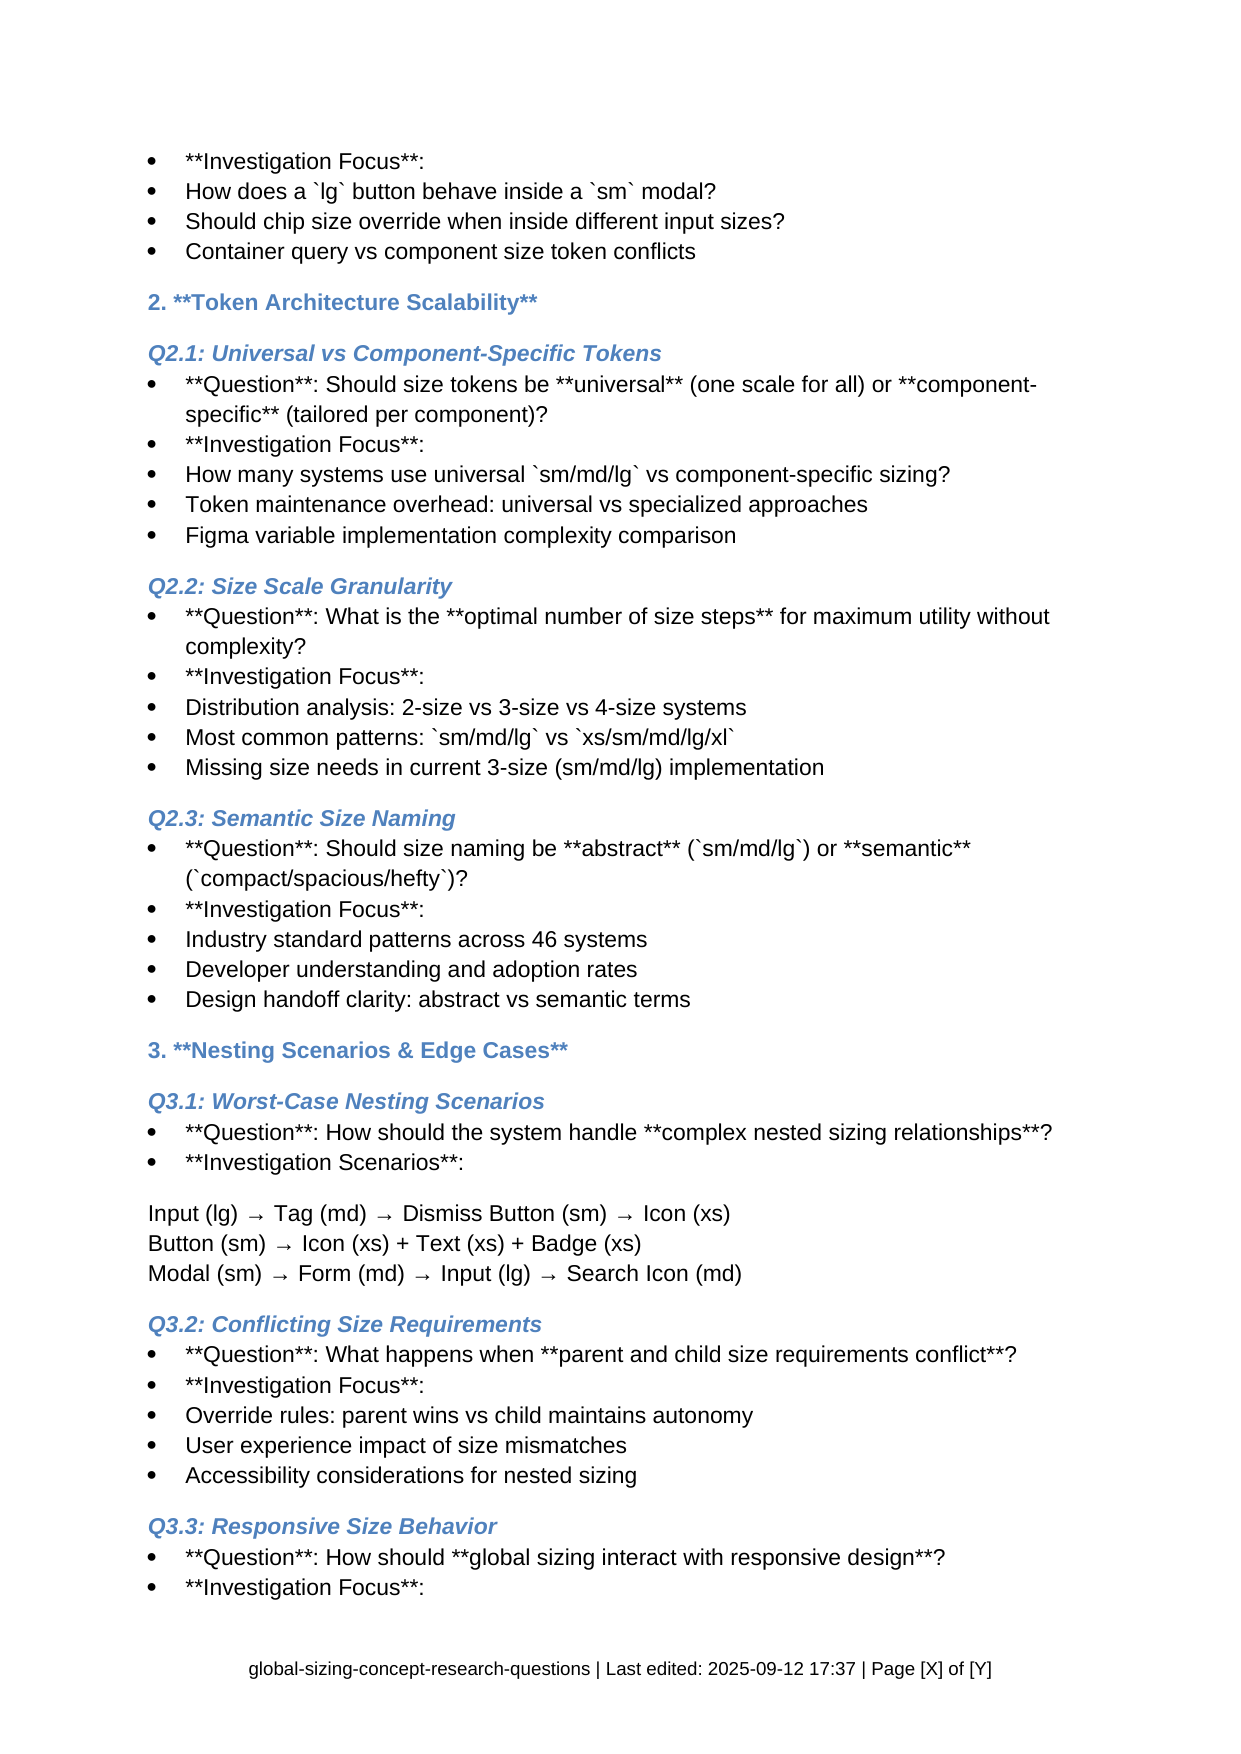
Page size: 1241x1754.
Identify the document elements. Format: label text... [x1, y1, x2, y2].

list Design handoff clarity: abstract vs semantic terms [148, 986, 1093, 1012]
subtitle Q3.1: Worst-Case Nesting Scenarios [148, 1088, 1093, 1114]
subtitle 2. **Token Architecture Scalability** [148, 289, 1093, 316]
list **Question**: Should size naming be **abstract** (`sm/md/lg`) or **semantic** (`compact/spacious/hefty`)? [148, 835, 1093, 892]
subtitle Q2.2: Size Scale Granularity [148, 573, 1093, 599]
list Override rules: parent wins vs child maintains autonomy [148, 1402, 1093, 1428]
list **Investigation Focus**: [148, 896, 1093, 922]
list Container query vs component size token conflicts [148, 238, 1093, 264]
list Figma variable implementation complexity comparison [148, 522, 1093, 548]
list Industry standard patterns across 46 systems [148, 926, 1093, 952]
list Distribution analysis: 2-size vs 3-size vs 4-size systems [148, 693, 1093, 720]
list **Question**: What is the **optimal number of size steps** for maximum utility without complexity? [148, 603, 1093, 659]
list Missing size needs in current 3-size (sm/md/lg) implementation [148, 754, 1093, 780]
list Should chip size override when inside different input sizes? [148, 208, 1093, 234]
subtitle Q3.3: Responsive Size Behavior [148, 1513, 1093, 1539]
list **Investigation Focus**: [148, 431, 1093, 457]
list How does a `lg` button behave inside a `sm` modal? [148, 178, 1093, 204]
list Accessibility considerations for nested sizing [148, 1462, 1093, 1488]
subtitle 3. **Nesting Scenarios & Edge Cases** [148, 1037, 1093, 1063]
list **Investigation Focus**: [148, 148, 1093, 174]
text Input (lg) → Tag (md) → Dismiss Button (sm) → Icon (xs) Button (sm) → Icon (xs) + Text (xs) + Badge (xs) Modal (sm) → Form (md) → Input (lg) → Search Icon (md) [148, 1200, 1093, 1286]
list **Question**: How should **global sizing interact with responsive design**? [148, 1543, 1093, 1570]
list Developer understanding and adoption rates [148, 956, 1093, 982]
list **Question**: What happens when **parent and child size requirements conflict**? [148, 1341, 1093, 1368]
list **Investigation Focus**: [148, 1574, 1093, 1600]
list **Question**: Should size tokens be **universal** (one scale for all) or **component-specific** (tailored per component)? [148, 371, 1093, 427]
list Most common patterns: `sm/md/lg` vs `xs/sm/md/lg/xl` [148, 724, 1093, 750]
subtitle Q2.1: Universal vs Component-Specific Tokens [148, 340, 1093, 367]
list **Investigation Focus**: [148, 663, 1093, 689]
list How many systems use universal `sm/md/lg` vs component-specific sizing? [148, 461, 1093, 487]
subtitle Q2.3: Semantic Size Naming [148, 805, 1093, 831]
list **Investigation Scenarios**: [148, 1149, 1093, 1175]
list User experience impact of size mismatches [148, 1432, 1093, 1458]
list Token maintenance overhead: universal vs specialized approaches [148, 491, 1093, 518]
subtitle Q3.2: Conflicting Size Requirements [148, 1311, 1093, 1337]
list **Investigation Focus**: [148, 1372, 1093, 1398]
list **Question**: How should the system handle **complex nested sizing relationships**? [148, 1118, 1093, 1145]
